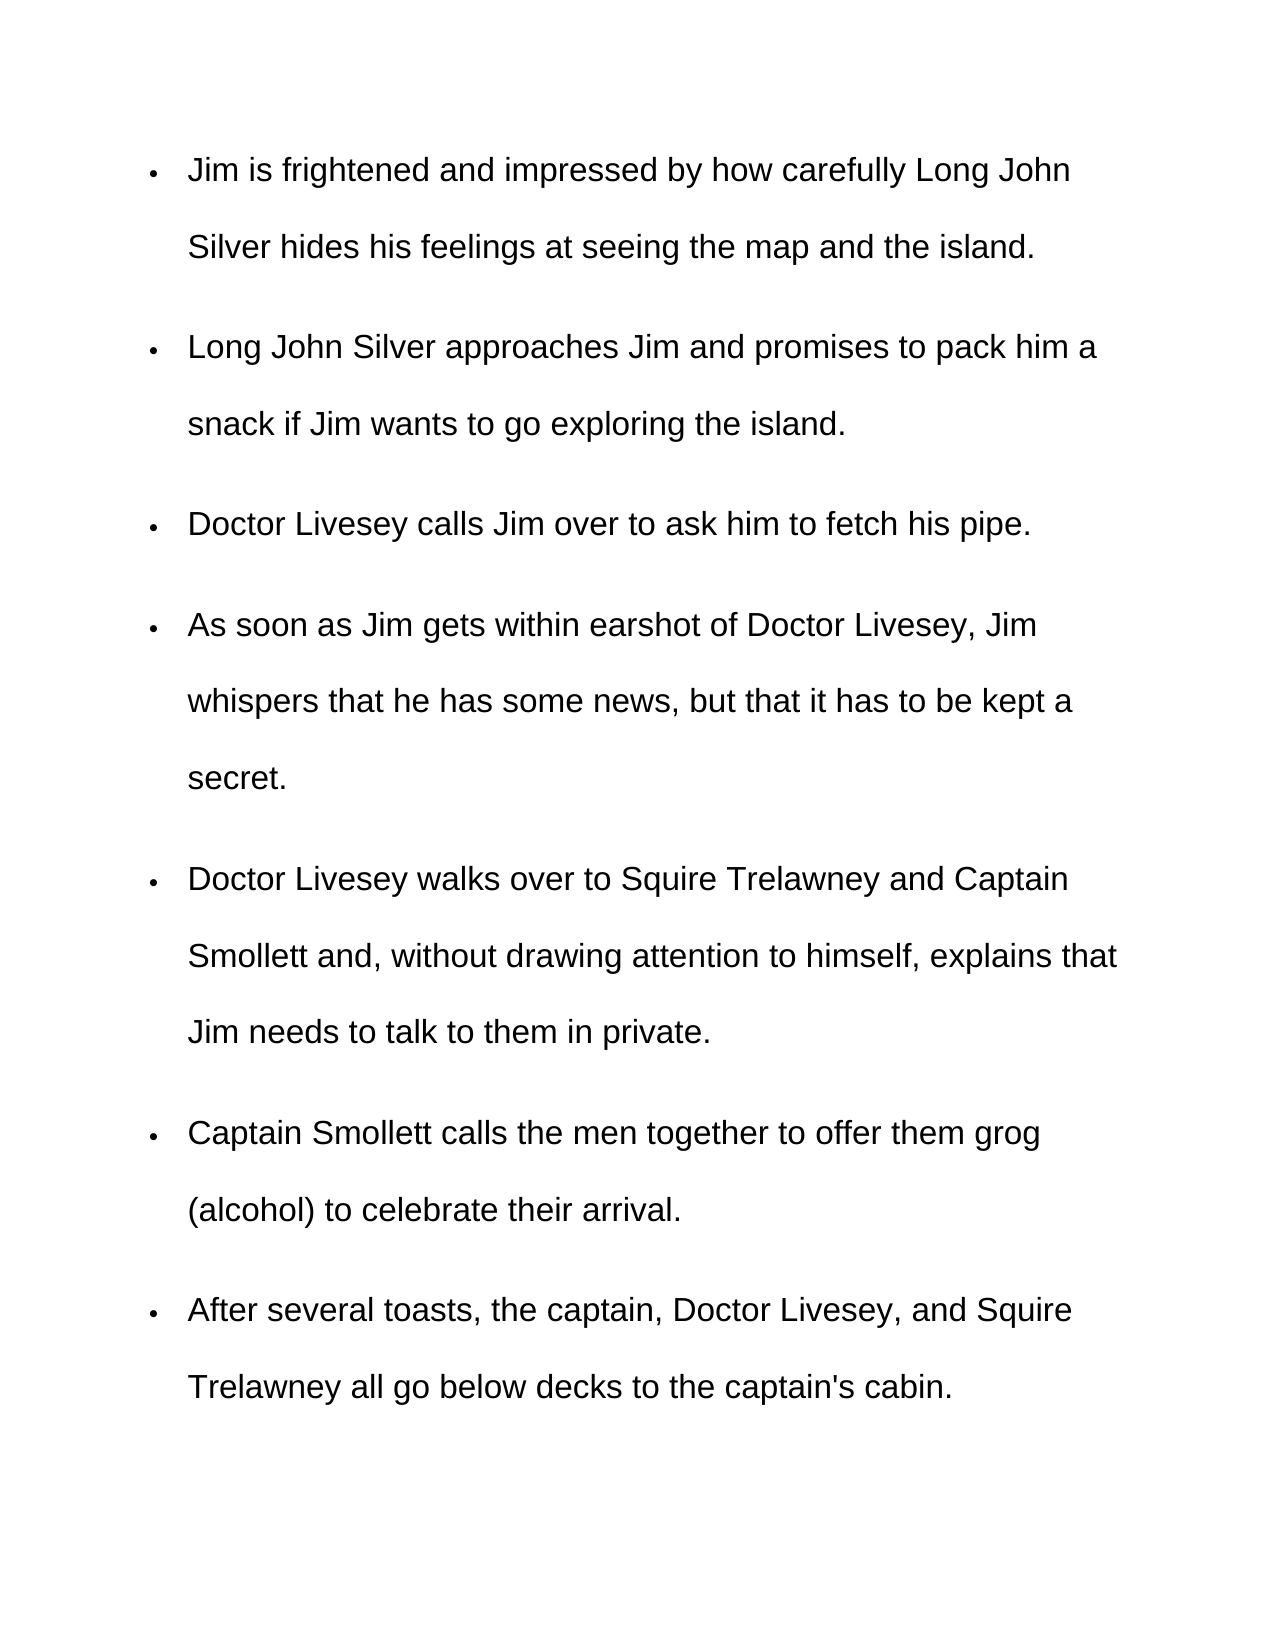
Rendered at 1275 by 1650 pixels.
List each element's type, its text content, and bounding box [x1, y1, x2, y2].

list Doctor Livesey calls Jim over to ask him to fetch his pipe. [150, 504, 1125, 543]
list Long John Silver approaches Jim and promises to pack him a snack if Jim wants to go exploring the island. [150, 327, 1125, 442]
list Jim is frightened and impressed by how carefully Long John Silver hides his feelings at seeing the map and the island. [150, 150, 1125, 265]
list Doctor Livesey walks over to Squire Trelawney and Captain Smollett and, without drawing attention to himself, explains that Jim needs to talk to them in private. [150, 859, 1125, 1051]
list As soon as Jim gets within earshot of Doctor Livesey, Jim whispers that he has some news, but that it has to be kept a secret. [150, 605, 1125, 797]
list Captain Smollett calls the men together to offer them grog (alcohol) to celebrate their arrival. [150, 1113, 1125, 1228]
list After several toasts, the captain, Doctor Livesey, and Squire Trelawney all go below decks to the captain's cabin. [150, 1290, 1125, 1405]
